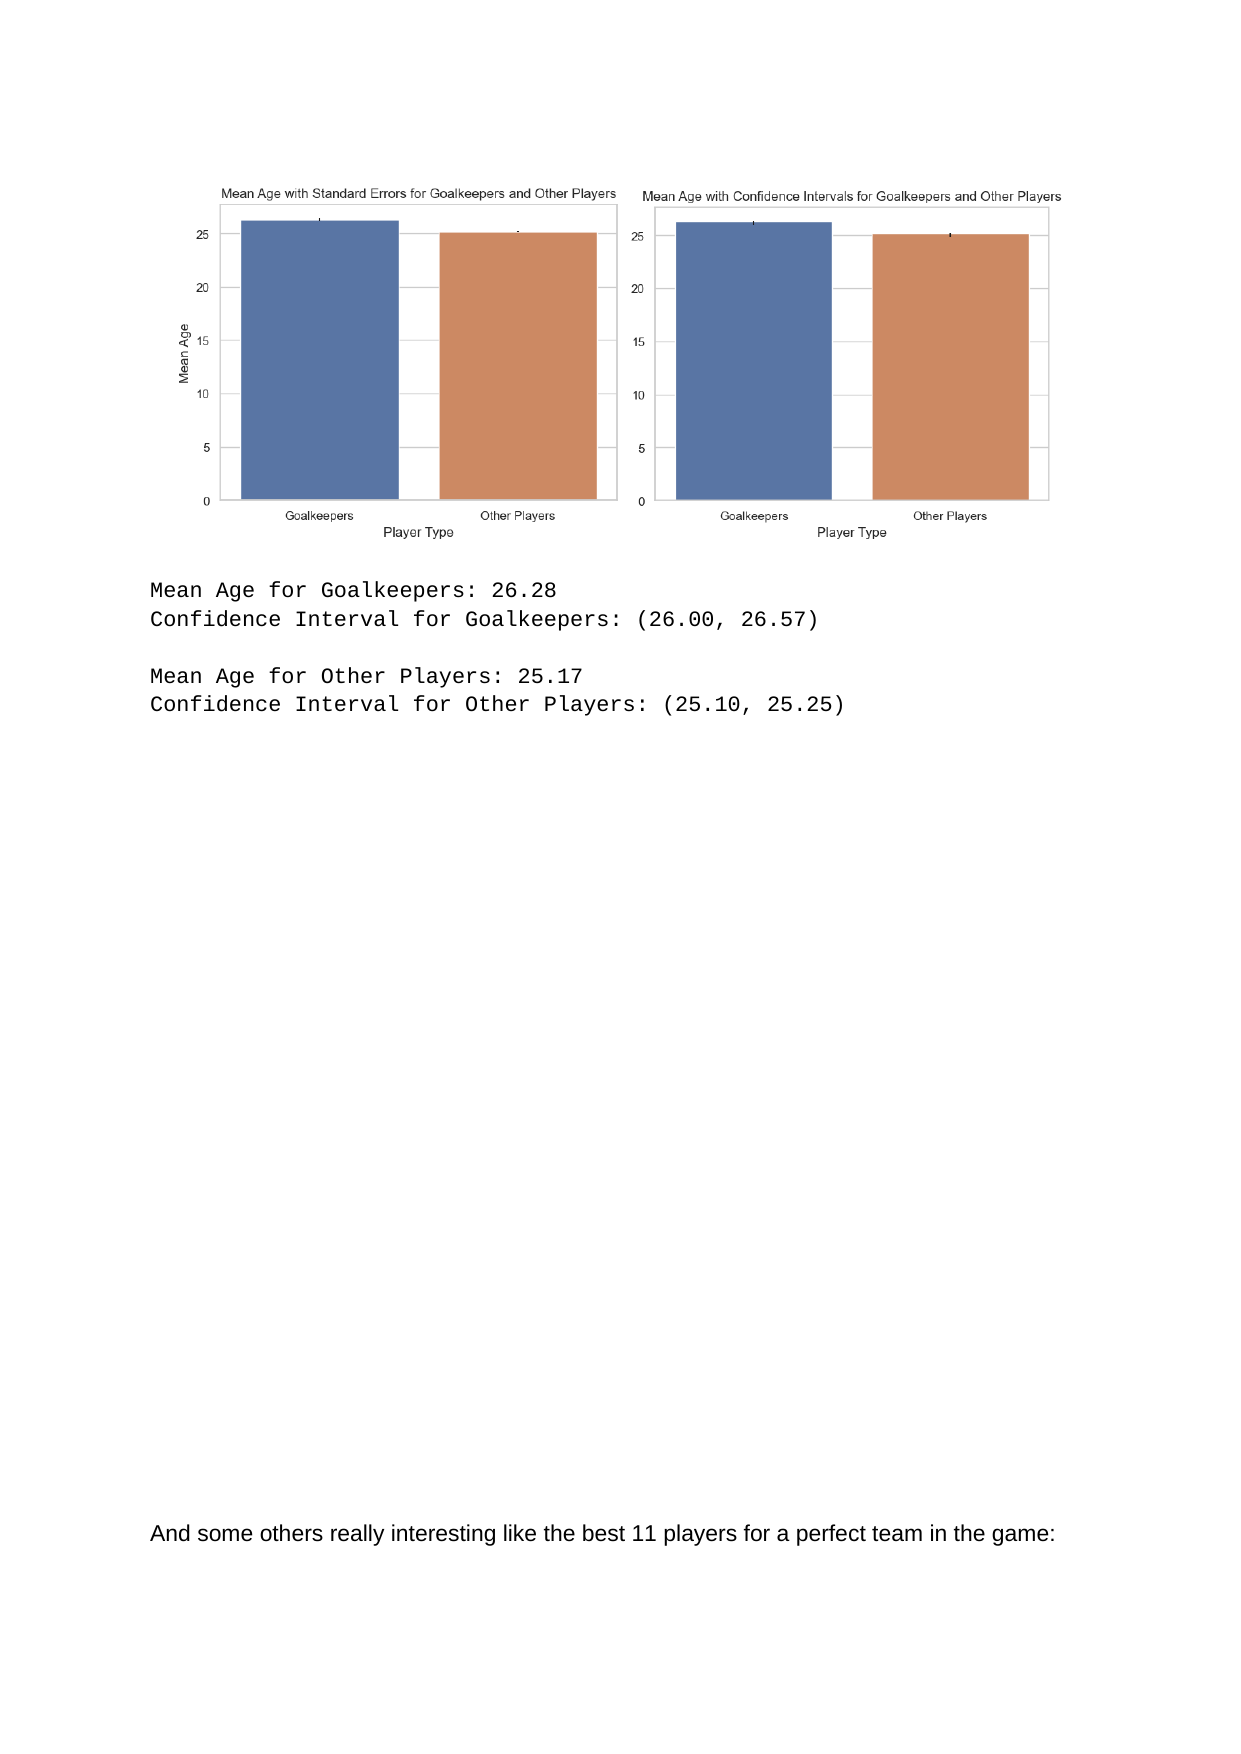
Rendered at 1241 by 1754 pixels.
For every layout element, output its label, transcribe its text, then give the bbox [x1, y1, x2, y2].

text Mean Age for Goalkeepers: 26.28 [150, 579, 1090, 604]
text Confidence Interval for Other Players: (25.10, 25.25) [150, 693, 1090, 718]
text Confidence Interval for Goalkeepers: (26.00, 26.57) [150, 608, 1090, 633]
text Mean Age for Other Players: 25.17 [150, 665, 1090, 689]
text And some others really interesting like the best 11 players for a perfect team in the game: [150, 1520, 1090, 1546]
picture [172, 180, 1069, 546]
